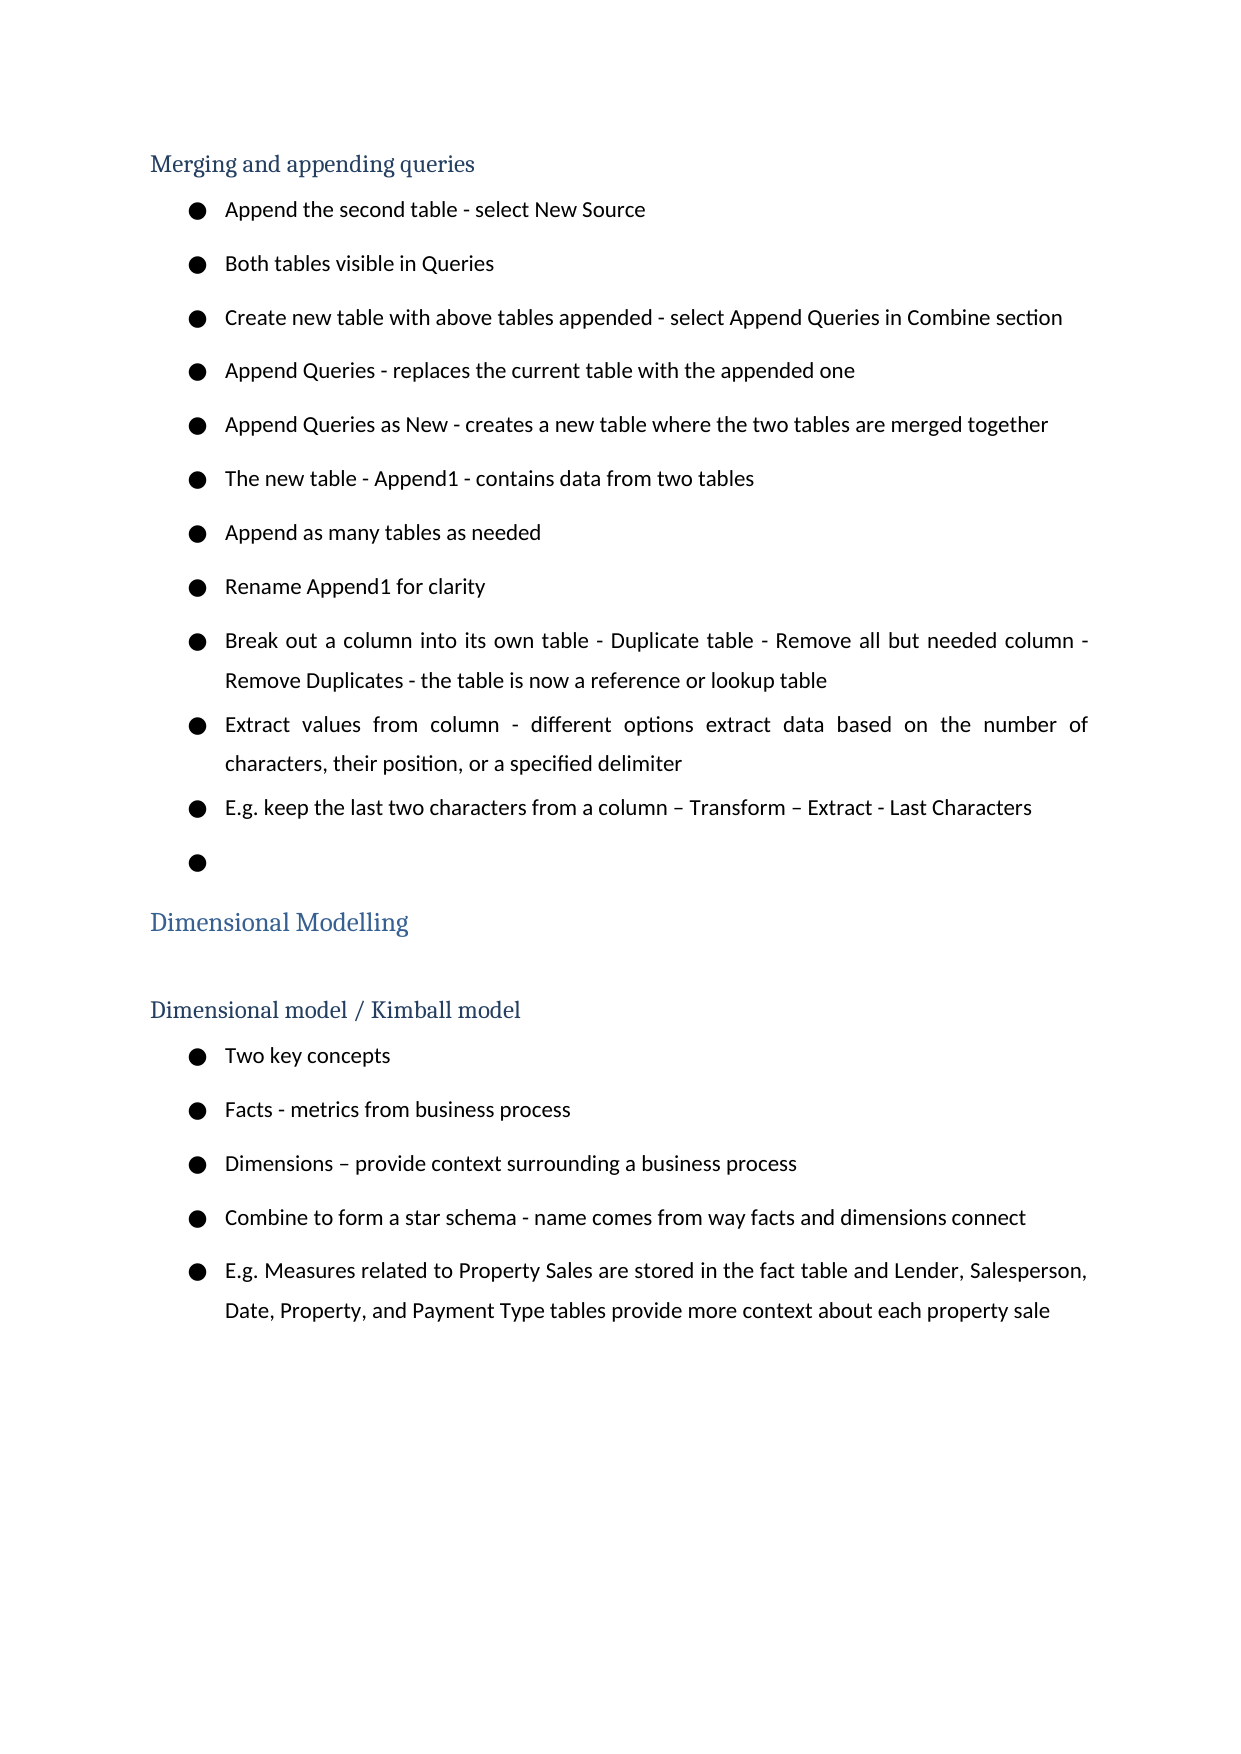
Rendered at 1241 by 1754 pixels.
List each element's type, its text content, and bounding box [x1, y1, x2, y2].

list Both tables visible in Queries [187, 237, 1090, 284]
list Break out a column into its own table - Duplicate table - Remove all but needed column - Remove Duplicates - the table is now a reference or lookup table [187, 615, 1090, 694]
list Combine to form a star schema - name comes from way facts and dimensions connect [187, 1191, 1090, 1238]
list Append Queries as New - creates a new table where the two tables are merged together [187, 399, 1090, 446]
list Facts - metrics from business process [187, 1083, 1090, 1130]
list Append Queries - replaces the current table with the appended one [187, 345, 1090, 392]
list Extract values from column - different options extract data based on the number of characters, their position, or a specified delimiter [187, 698, 1090, 777]
list Create new table with above tables appended - select Append Queries in Combine section [187, 291, 1090, 338]
list Append as many tables as needed [187, 507, 1090, 554]
list Dimensions – provide context surrounding a business process [187, 1137, 1090, 1184]
list E.g. Measures related to Property Sales are stored in the fact table and Lender, Salesperson, Date, Property, and Payment Type tables provide more context about each property sale [187, 1245, 1090, 1324]
list Two key concepts [187, 1029, 1090, 1076]
subtitle Dimensional model / Kimball model [150, 996, 1090, 1025]
subtitle Merging and appending queries [150, 150, 1090, 179]
subtitle Dimensional Modelling [150, 907, 1090, 938]
list The new table - Append1 - contains data from two tables [187, 453, 1090, 500]
list E.g. keep the last two characters from a column – Transform – Extract - Last Characters [187, 781, 1090, 828]
list Append the second table - select New Source [187, 183, 1090, 230]
list Rename Append1 for clarity [187, 561, 1090, 608]
